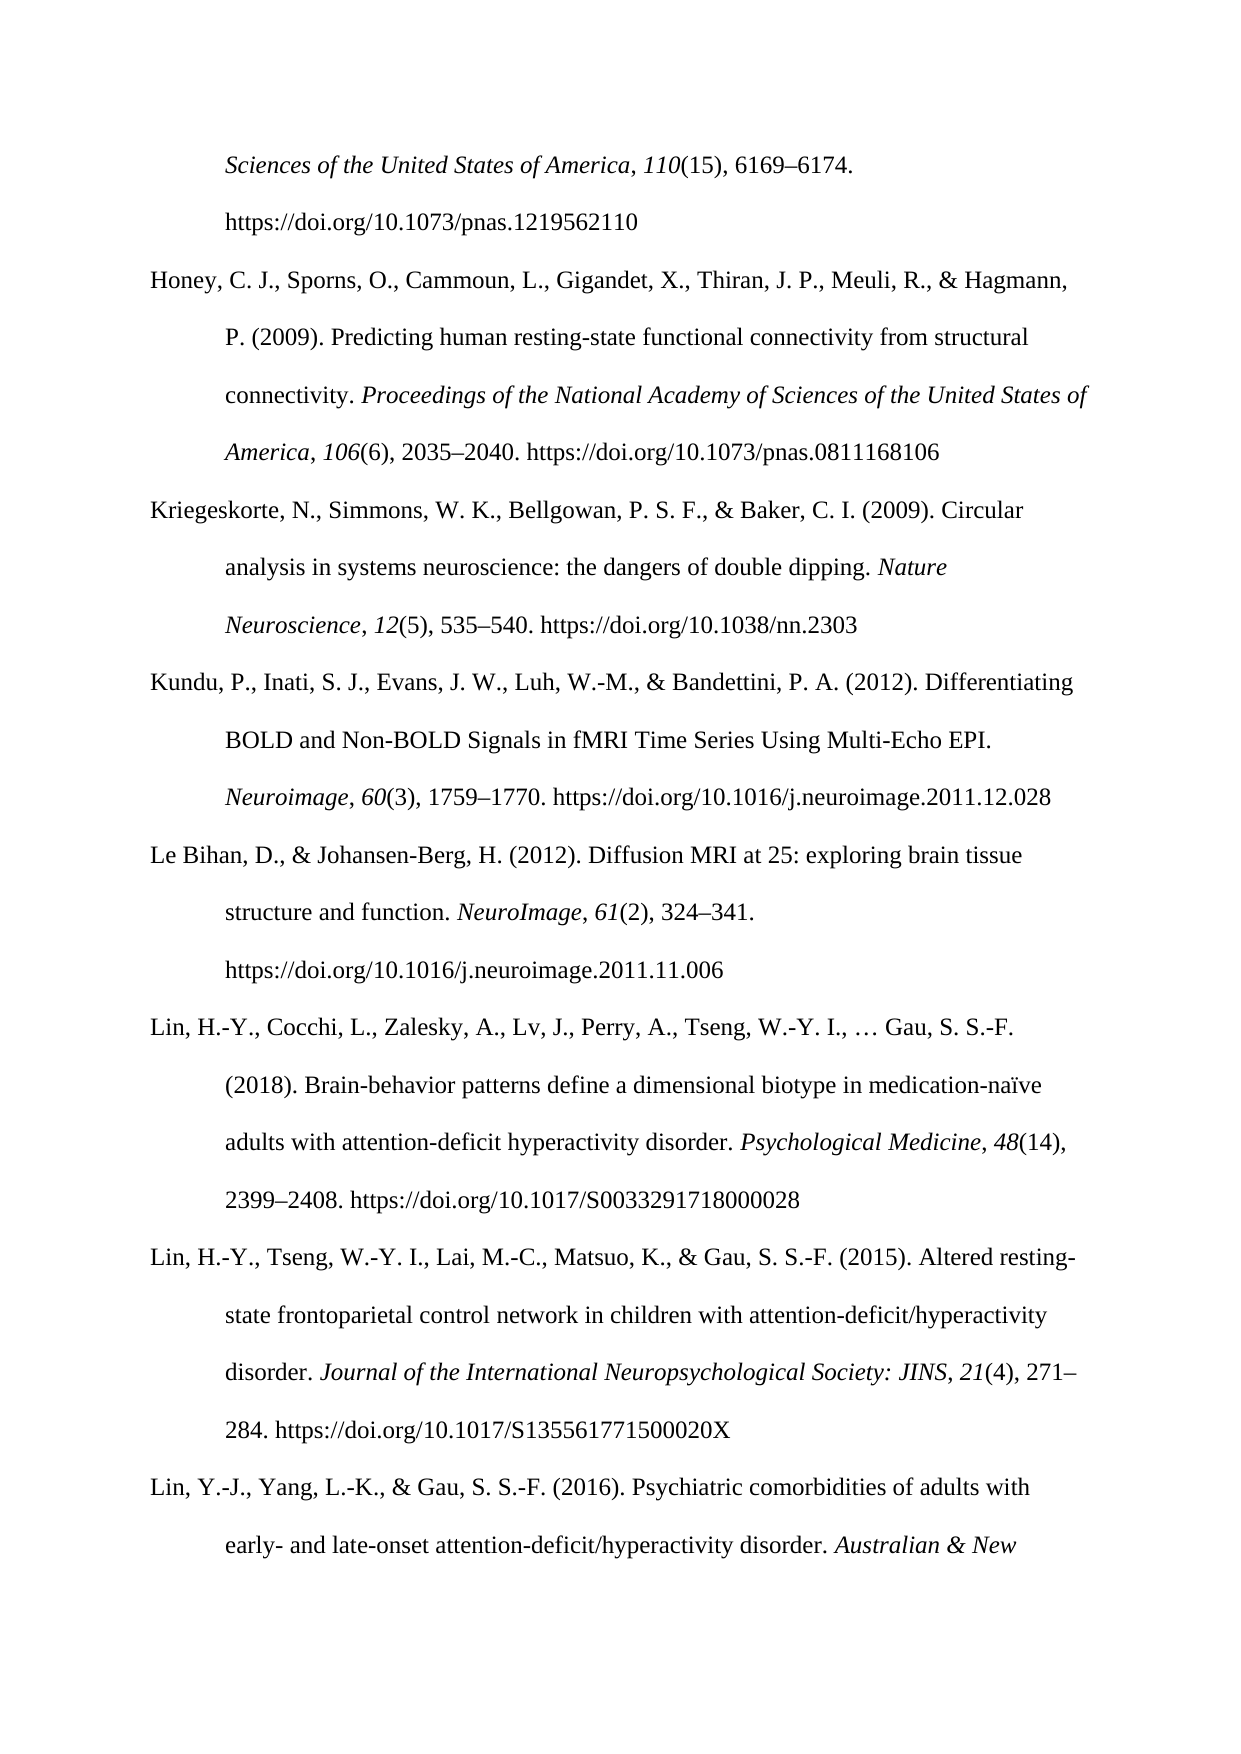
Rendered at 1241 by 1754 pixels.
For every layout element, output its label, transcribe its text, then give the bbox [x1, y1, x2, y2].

text Lin, H.-Y., Cocchi, L., Zalesky, A., Lv, J., Perry, A., Tseng, W.-Y. I., … Gau, S. S.-F. (2018). Brain-behavior patterns define a dimensional biotype in medication-naïve adults with attention-deficit hyperactivity disorder. Psychological Medicine, 48(14), 2399–2408. https://doi.org/10.1017/S0033291718000028 [150, 1012, 1090, 1214]
text Kriegeskorte, N., Simmons, W. K., Bellgowan, P. S. F., & Baker, C. I. (2009). Circular analysis in systems neuroscience: the dangers of double dipping. Nature Neuroscience, 12(5), 535–540. https://doi.org/10.1038/nn.2303 [150, 495, 1090, 639]
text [150, 1472, 1090, 1559]
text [150, 150, 1090, 236]
text Honey, C. J., Sporns, O., Cammoun, L., Gigandet, X., Thiran, J. P., Meuli, R., & Hagmann, P. (2009). Predicting human resting-state functional connectivity from structural connectivity. Proceedings of the National Academy of Sciences of the United States of America, 106(6), 2035–2040. https://doi.org/10.1073/pnas.0811168106 [150, 265, 1090, 466]
text Kundu, P., Inati, S. J., Evans, J. W., Luh, W.-M., & Bandettini, P. A. (2012). Differentiating BOLD and Non-BOLD Signals in fMRI Time Series Using Multi-Echo EPI. Neuroimage, 60(3), 1759–1770. https://doi.org/10.1016/j.neuroimage.2011.12.028 [150, 667, 1090, 811]
text Lin, H.-Y., Tseng, W.-Y. I., Lai, M.-C., Matsuo, K., & Gau, S. S.-F. (2015). Altered resting-state frontoparietal control network in children with attention-deficit/hyperactivity disorder. Journal of the International Neuropsychological Society: JINS, 21(4), 271–284. https://doi.org/10.1017/S135561771500020X [150, 1242, 1090, 1444]
text Le Bihan, D., & Johansen-Berg, H. (2012). Diffusion MRI at 25: exploring brain tissue structure and function. NeuroImage, 61(2), 324–341. https://doi.org/10.1016/j.neuroimage.2011.11.006 [150, 840, 1090, 984]
